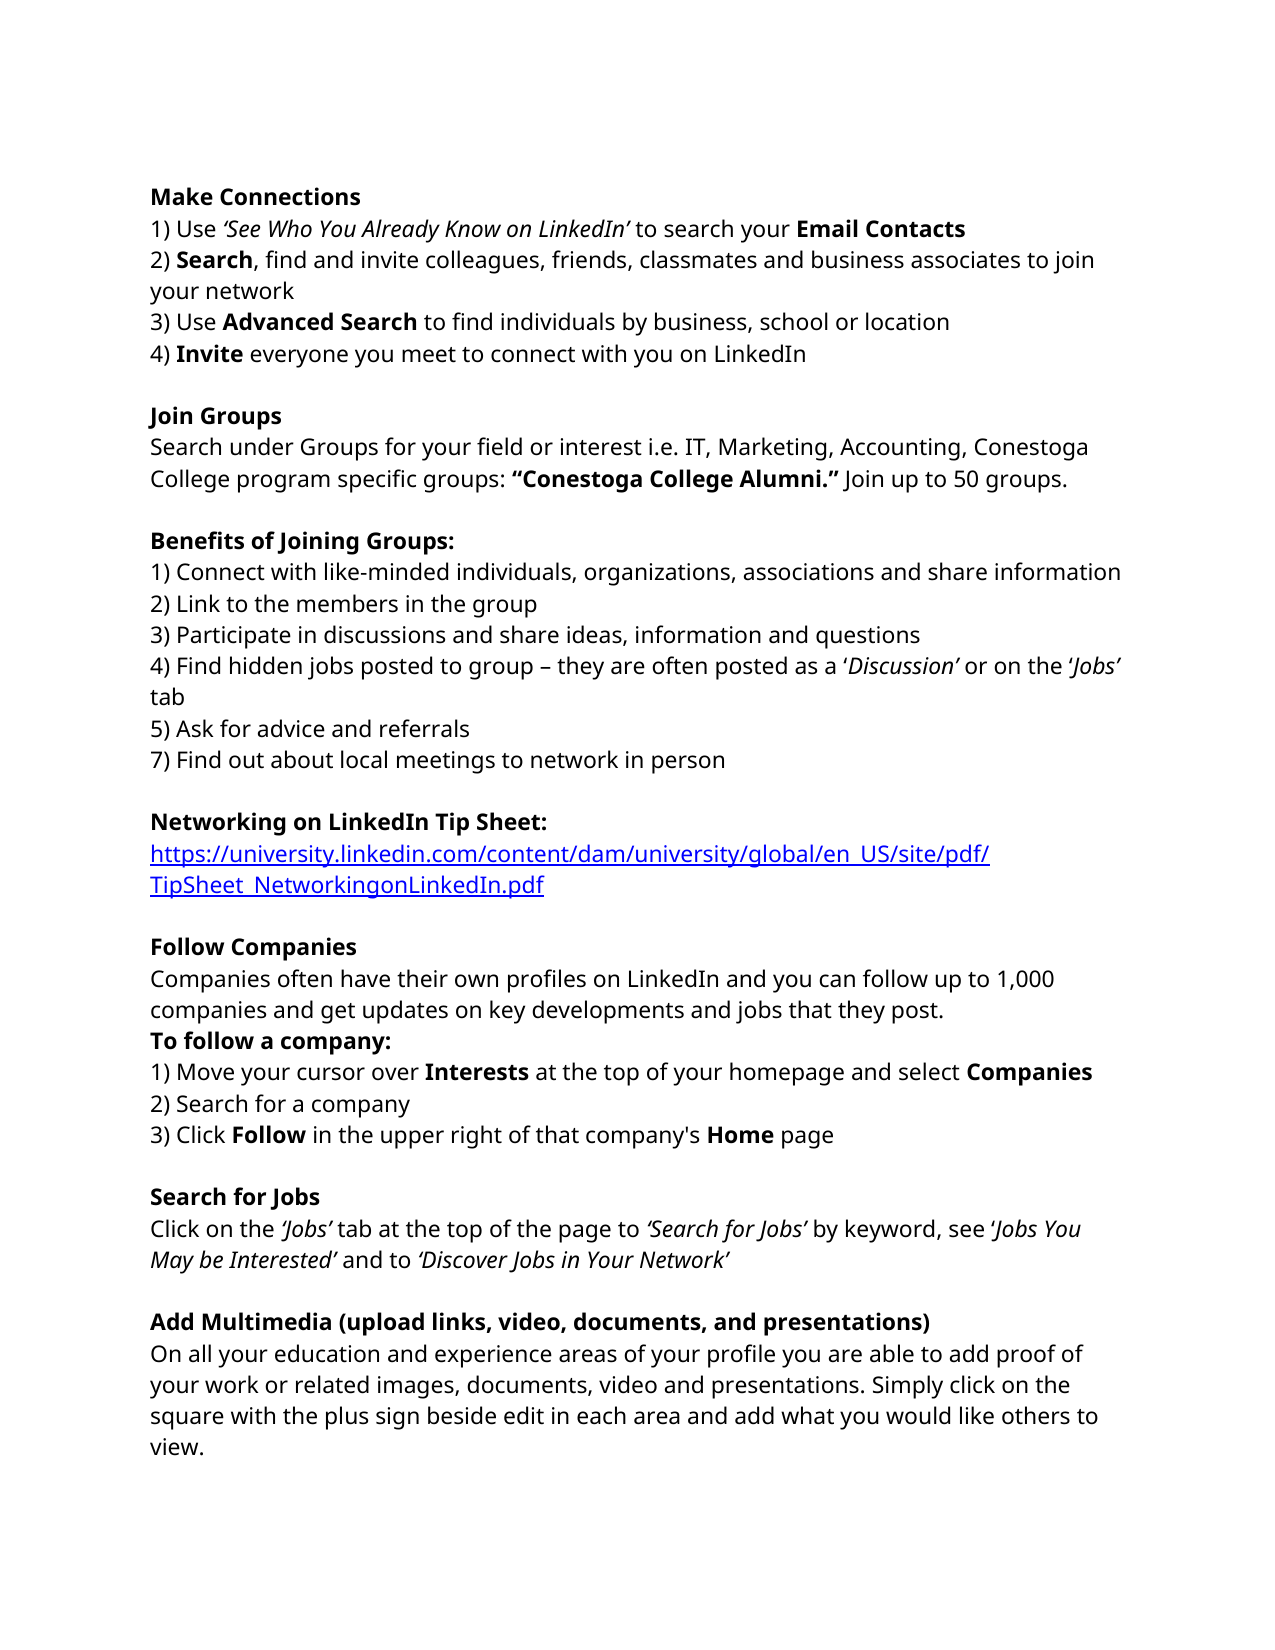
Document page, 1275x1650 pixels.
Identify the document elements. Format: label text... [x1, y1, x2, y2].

text 1) Connect with like-minded individuals, organizations, associations and share information [150, 556, 1125, 587]
text Join Groups [150, 400, 1125, 431]
text Add Multimedia (upload links, video, documents, and presentations) [150, 1306, 1125, 1337]
text Companies often have their own profiles on LinkedIn and you can follow up to 1,000 companies and get updates on key developments and jobs that they post. [150, 962, 1125, 1025]
text Follow Companies [150, 931, 1125, 962]
text Make Connections [150, 181, 1125, 212]
text Search for Jobs [150, 1181, 1125, 1212]
text 3) Use Advanced Search to find individuals by business, school or location [150, 306, 1125, 337]
text 3) Click Follow in the upper right of that company's Home page [150, 1119, 1125, 1150]
text Search under Groups for your field or interest i.e. IT, Marketing, Accounting, Conestoga College program specific groups: “Conestoga College Alumni.” Join up to 50 groups. [150, 431, 1125, 494]
text 5) Ask for advice and referrals [150, 712, 1125, 744]
text 1) Use ‘See Who You Already Know on LinkedIn’ to search your Email Contacts [150, 212, 1125, 244]
text 1) Move your cursor over Interests at the top of your homepage and select Companies [150, 1056, 1125, 1087]
text 2) Search, find and invite colleagues, friends, classmates and business associates to join your network [150, 244, 1125, 306]
text 3) Participate in discussions and share ideas, information and questions [150, 619, 1125, 650]
text Benefits of Joining Groups: [150, 525, 1125, 556]
text 4) Find hidden jobs posted to group – they are often posted as a ‘Discussion’ or on the ‘Jobs’ tab [150, 650, 1125, 712]
text Networking on LinkedIn Tip Sheet: https://university.linkedin.com/content/dam/university/global/en_US/site/pdf/TipSheet_NetworkingonLinkedIn.pdf [150, 806, 1125, 900]
text 2) Link to the members in the group [150, 587, 1125, 619]
text 7) Find out about local meetings to network in person [150, 744, 1125, 775]
text 2) Search for a company [150, 1087, 1125, 1119]
text To follow a company: [150, 1025, 1125, 1056]
text On all your education and experience areas of your profile you are able to add proof of your work or related images, documents, video and presentations. Simply click on the square with the plus sign beside edit in each area and add what you would like others to view. [150, 1337, 1125, 1462]
text 4) Invite everyone you meet to connect with you on LinkedIn [150, 337, 1125, 369]
text Click on the ‘Jobs’ tab at the top of the page to ‘Search for Jobs’ by keyword, see ‘Jobs You May be Interested’ and to ‘Discover Jobs in Your Network’ [150, 1212, 1125, 1275]
